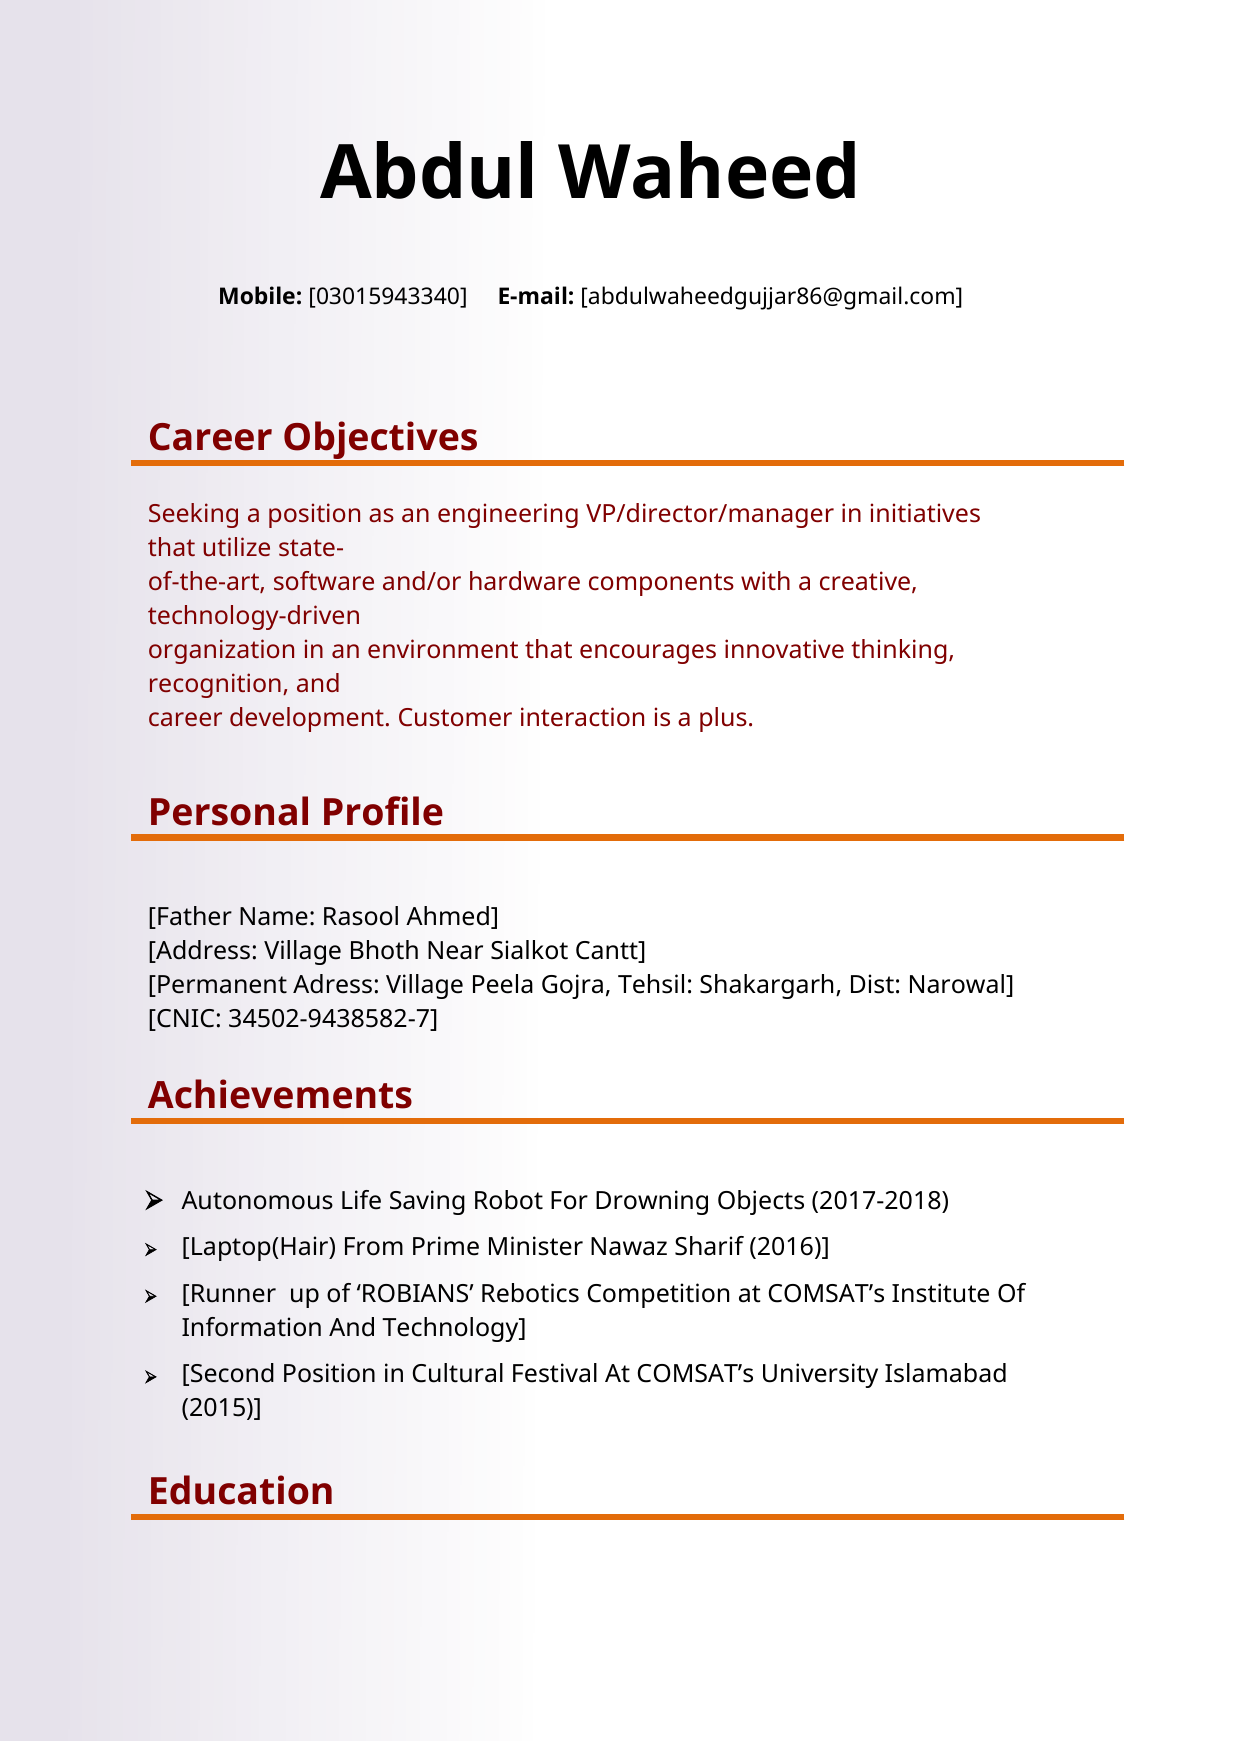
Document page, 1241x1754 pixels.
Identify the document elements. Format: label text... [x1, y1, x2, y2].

title Achievements [148, 1069, 1033, 1118]
text of-the-art, software and/or hardware components with a creative, technology-driven [148, 564, 1033, 632]
text [Address: Village Bhoth Near Sialkot Cantt] [148, 933, 1033, 967]
list Autonomous Life Saving Robot For Drowning Objects (2017-2018) [144, 1182, 1033, 1216]
list [Laptop(Hair) From Prime Minister Nawaz Sharif (2016)] [144, 1229, 1033, 1263]
text career development. Customer interaction is a plus. [148, 700, 1033, 734]
title Personal Profile [148, 785, 1033, 834]
title Education [148, 1465, 1033, 1514]
text [CNIC: 34502-9438582-7] [148, 1001, 1033, 1035]
text Mobile: [03015943340] E-mail: [abdulwaheedgujjar86@gmail.com] [148, 280, 1033, 311]
list [Runner up of ‘ROBIANS’ Rebotics Competition at COMSAT’s Institute Of Information And Technology] [144, 1275, 1033, 1343]
text organization in an environment that encourages innovative thinking, recognition, and [148, 632, 1033, 700]
text Seeking a position as an engineering VP/director/manager in initiatives that utilize state- [148, 496, 1033, 564]
text [Permanent Adress: Village Peela Gojra, Tehsil: Shakargarh, Dist: Narowal] [148, 967, 1033, 1001]
text [Father Name: Rasool Ahmed] [148, 898, 1033, 933]
title Career Objectives [148, 411, 1033, 460]
title Abdul Waheed [148, 118, 1033, 220]
list [Second Position in Cultural Festival At COMSAT’s University Islamabad (2015)] [144, 1356, 1033, 1452]
